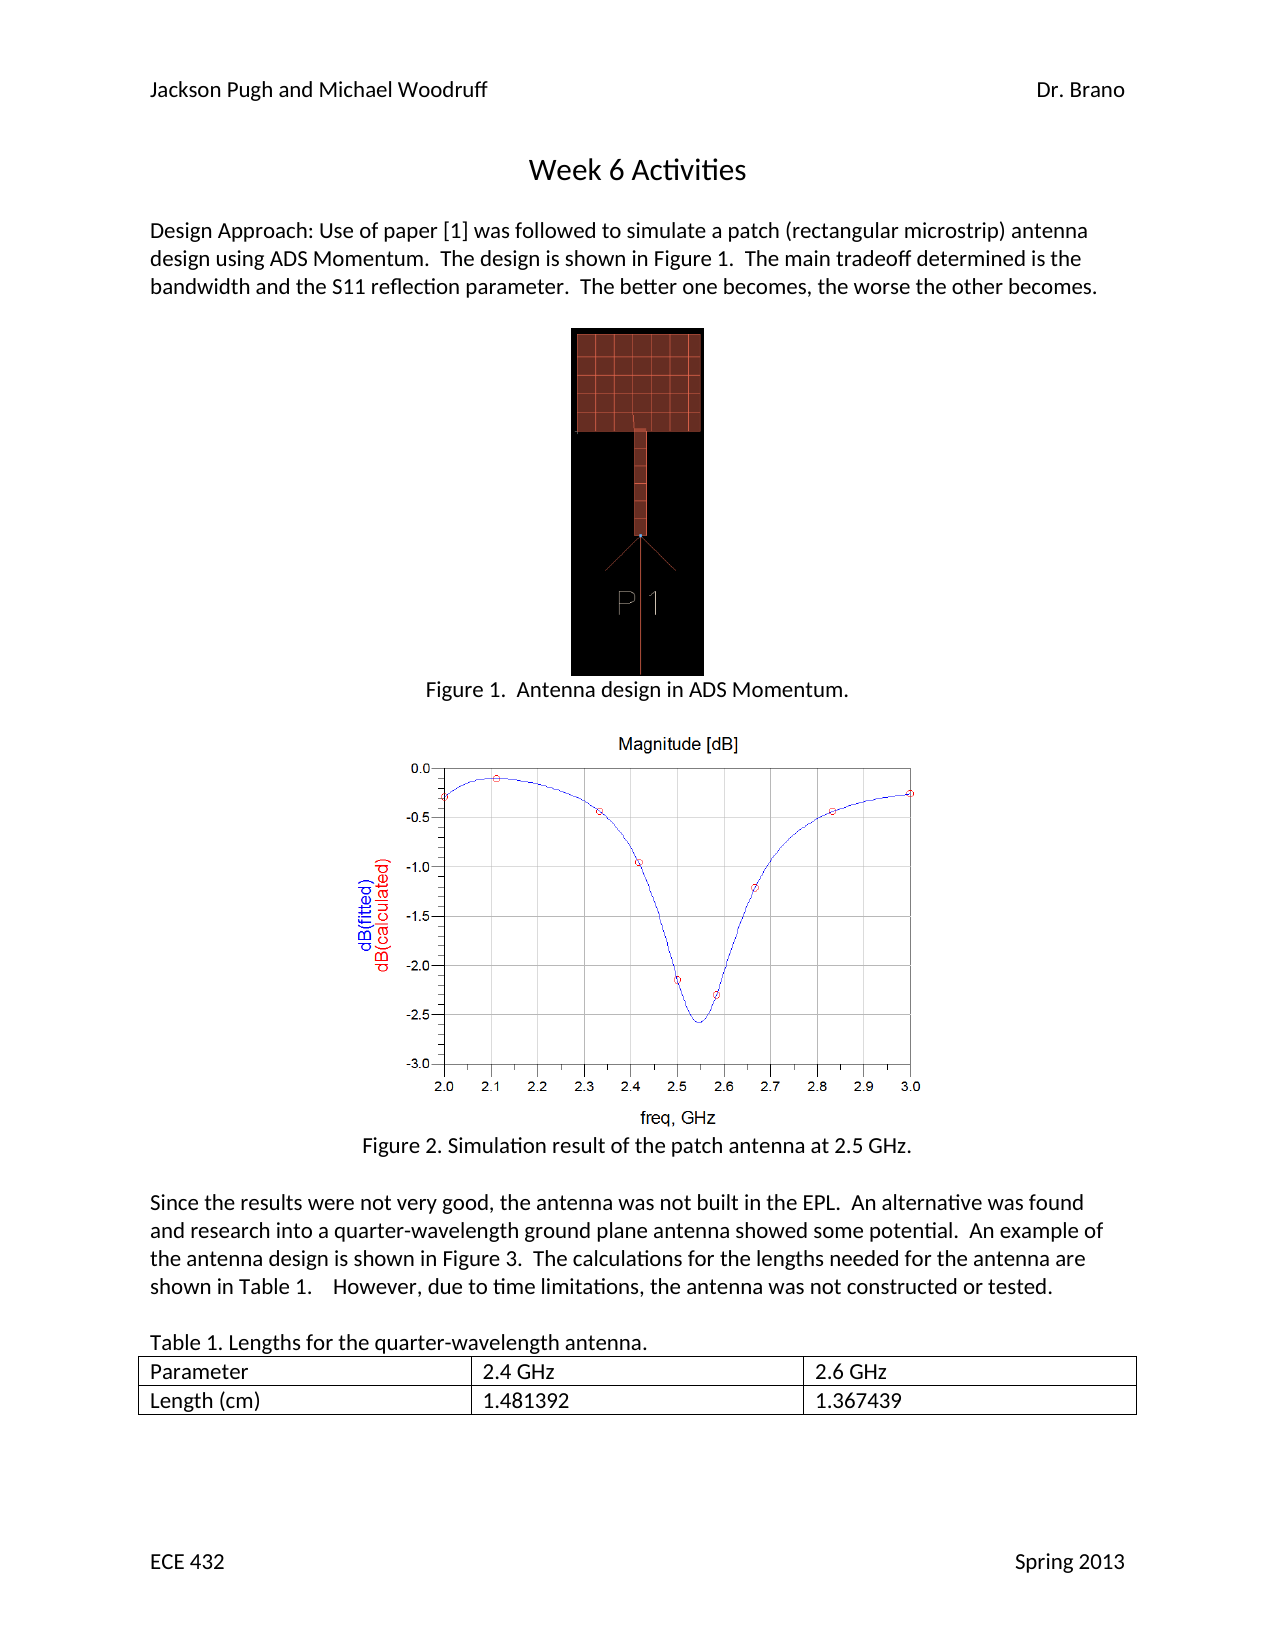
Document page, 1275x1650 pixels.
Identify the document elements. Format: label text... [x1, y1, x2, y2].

table_header 2.4 GHz [472, 1357, 803, 1385]
text Figure 1. Antenna design in ADS Momentum. [150, 675, 1125, 703]
text Week 6 Activities [150, 150, 1125, 188]
table_header 2.6 GHz [804, 1357, 1136, 1385]
table_cell 1.367439 [804, 1386, 1136, 1414]
picture [353, 731, 922, 1132]
table_cell 1.481392 [472, 1386, 803, 1414]
picture [571, 328, 704, 676]
text Since the results were not very good, the antenna was not built in the EPL. An alternative was found and research into a quarter-wavelength ground plane antenna showed some potential. An example of the antenna design is shown in Figure 3. The calculations for the lengths needed for the antenna are shown in Table 1. However, due to time limitations, the antenna was not constructed or tested. [150, 1188, 1125, 1300]
table_header Parameter [139, 1357, 471, 1385]
text Design Approach: Use of paper [1] was followed to simulate a patch (rectangular microstrip) antenna design using ADS Momentum. The design is shown in Figure 1. The main tradeoff determined is the bandwidth and the S11 reflection parameter. The better one becomes, the worse the other becomes. [150, 216, 1125, 300]
table_cell Length (cm) [139, 1386, 471, 1414]
text Figure 2. Simulation result of the patch antenna at 2.5 GHz. [150, 1132, 1125, 1160]
text Table 1. Lengths for the quarter-wavelength antenna. [150, 1328, 1125, 1356]
